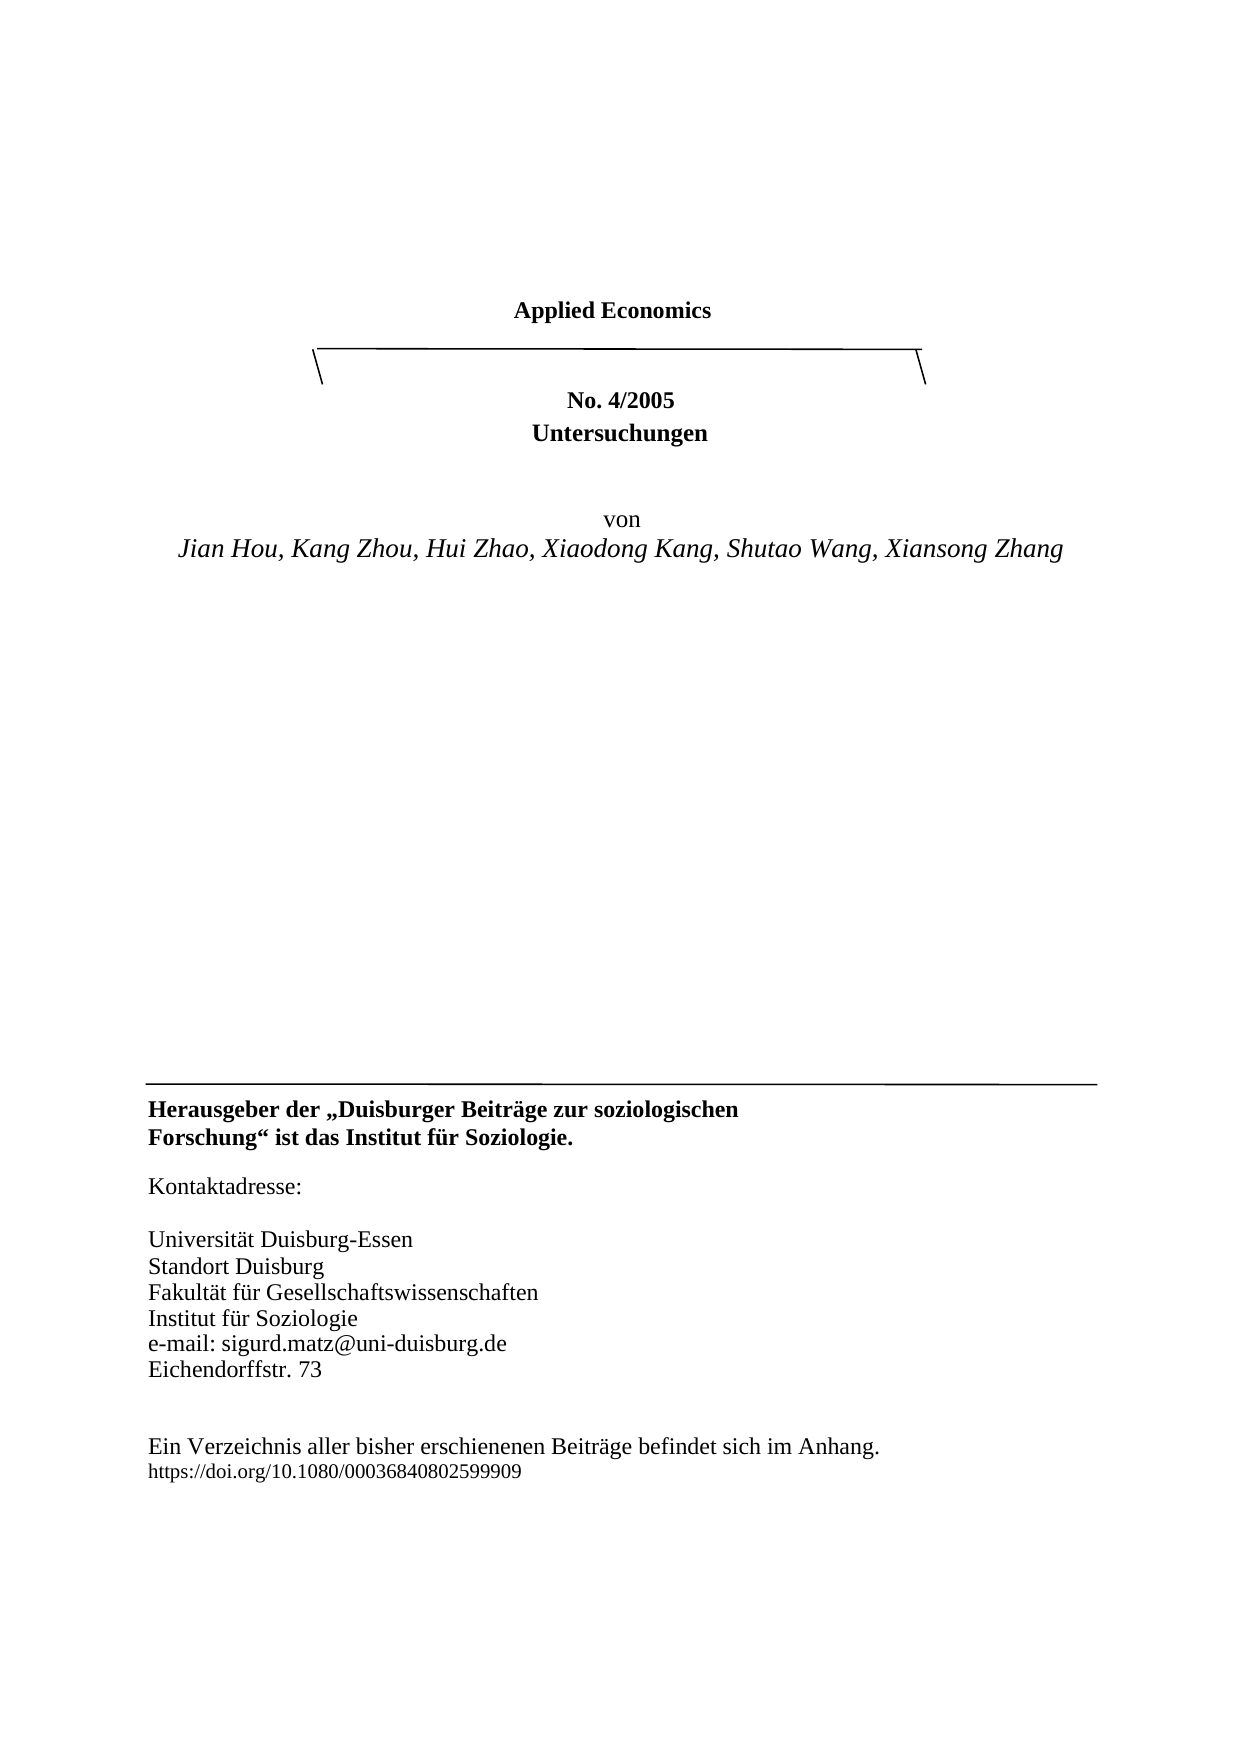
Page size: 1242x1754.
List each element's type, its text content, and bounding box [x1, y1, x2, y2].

text Institut für Soziologie [148, 1306, 1092, 1332]
text Eichendorffstr. 73 [148, 1357, 443, 1383]
text Herausgeber der „Duisburger Beiträge zur soziologischen Forschung“ ist das Institut für Soziologie. [148, 1096, 837, 1150]
text Untersuchungen [148, 418, 1092, 446]
text No. 4/2005 [148, 386, 1094, 414]
text Applied Economics [148, 297, 1077, 324]
text Standort Duisburg [148, 1253, 1092, 1280]
text Jian Hou, Kang Zhou, Hui Zhao, Xiaodong Kang, Shutao Wang, Xiansong Zhang [148, 533, 1094, 564]
text e-mail: sigurd.matz@uni-duisburg.de [148, 1332, 1092, 1357]
text Ein Verzeichnis aller bisher erschienenen Beiträge befindet sich im Anhang. [148, 1432, 1092, 1459]
text Fakultät für Gesellschaftswissenschaften [148, 1280, 1092, 1306]
text Kontaktadresse: [148, 1172, 1092, 1199]
text von [148, 504, 1096, 533]
text https://doi.org/10.1080/00036840802599909 [148, 1459, 1092, 1483]
text Universität Duisburg-Essen [148, 1225, 1092, 1253]
